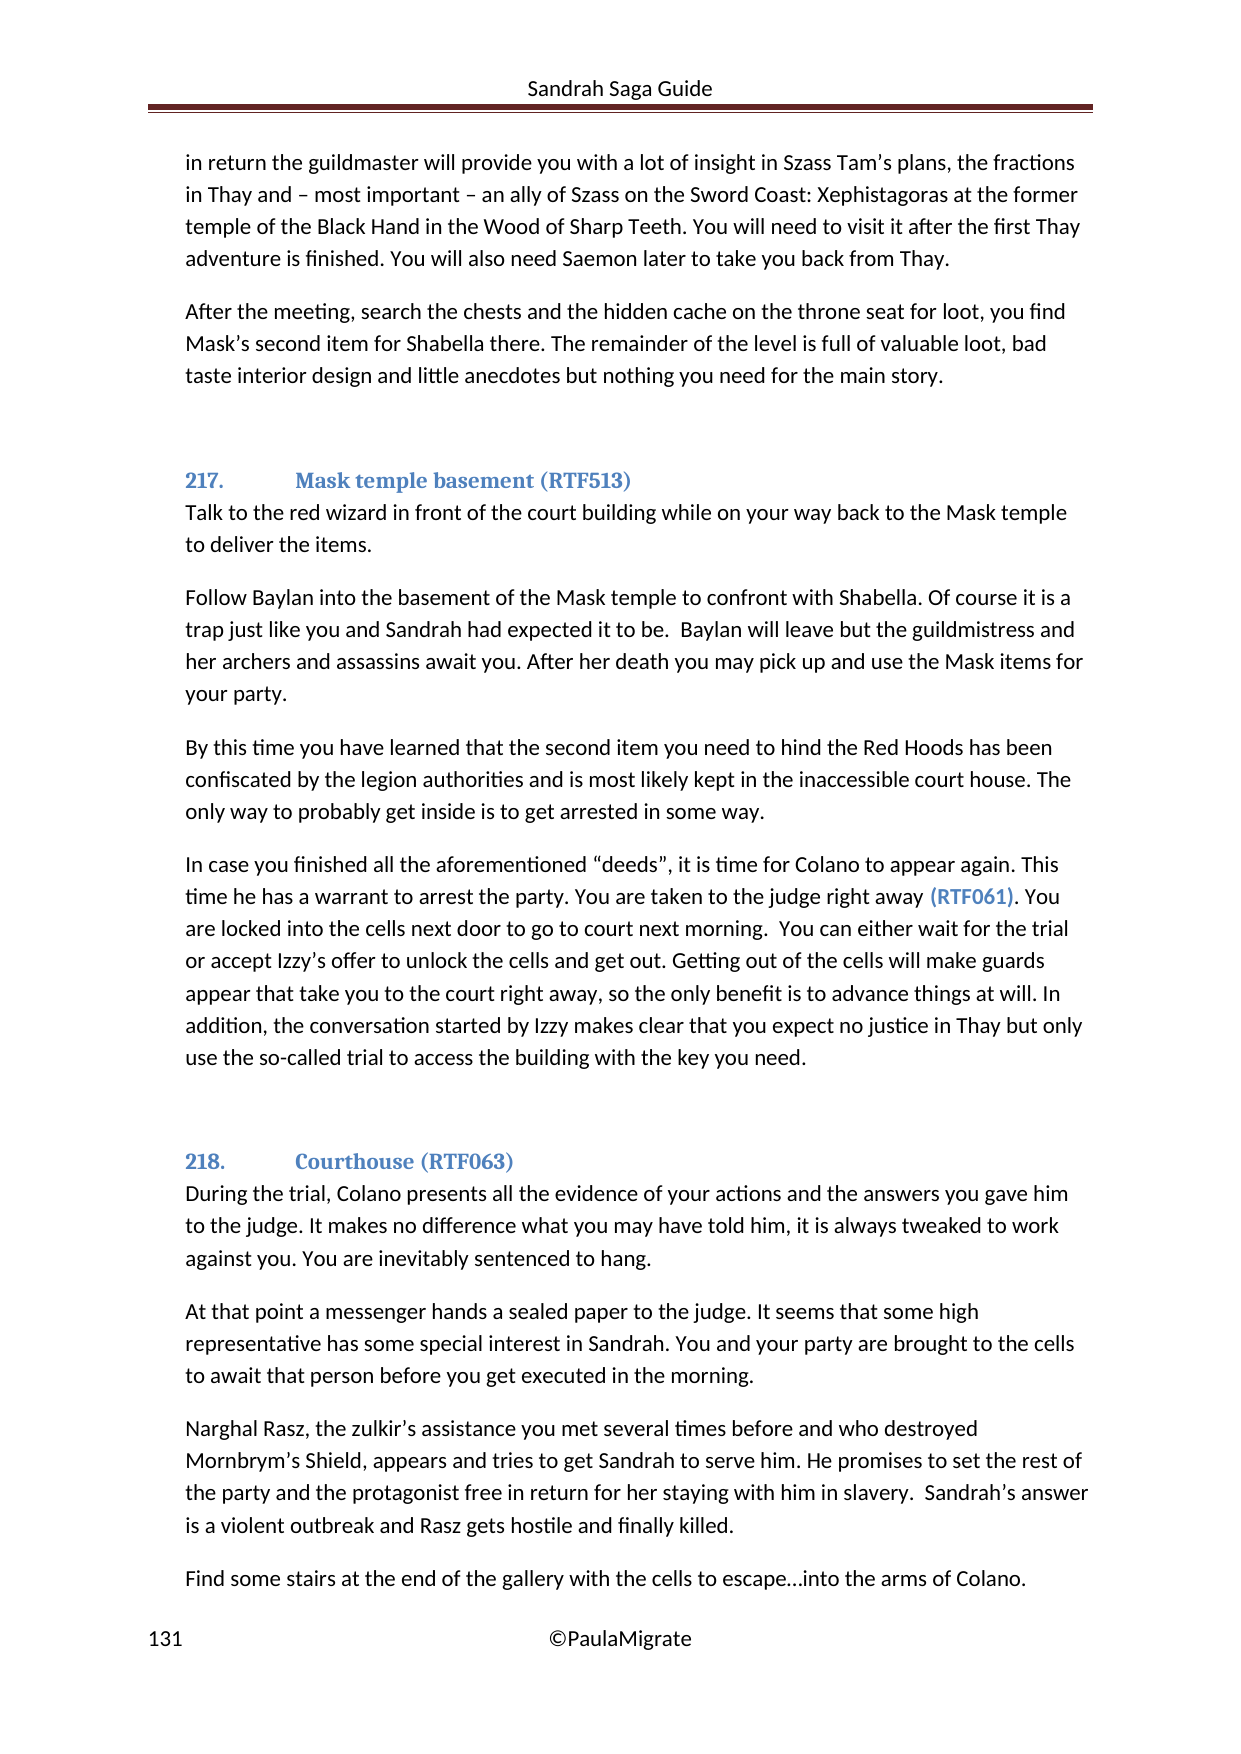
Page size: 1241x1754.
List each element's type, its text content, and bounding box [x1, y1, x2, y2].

text Talk to the red wizard in front of the court building while on your way back to the Mask temple to deliver the items. [185, 498, 1093, 558]
subtitle Courthouse (RTF063) [185, 1149, 1093, 1176]
text In case you finished all the aforementioned “deeds”, it is time for Colano to appear again. This time he has a warrant to arrest the party. You are taken to the judge right away (RTF061). You are locked into the cells next door to go to court next morning. You can either wait for the trial or accept Izzy’s offer to unlock the cells and get out. Getting out of the cells will make guards appear that take you to the court right away, so the only benefit is to advance things at will. In addition, the conversation started by Izzy makes clear that you expect no justice in Thay but only use the so-called trial to access the building with the key you need. [185, 850, 1093, 1071]
subtitle Mask temple basement (RTF513) [185, 468, 1093, 494]
text Find some stairs at the end of the gallery with the cells to escape…into the arms of Colano. [185, 1564, 1093, 1592]
text During the trial, Colano presents all the evidence of your actions and the answers you gave him to the judge. It makes no difference what you may have told him, it is always tweaked to work against you. You are inevitably sentenced to hang. [185, 1179, 1093, 1272]
text By this time you have learned that the second item you need to hind the Red Hoods has been confiscated by the legion authorities and is most likely kept in the inaccessible court house. The only way to probably get inside is to get arrested in some way. [185, 733, 1093, 825]
text At that point a messenger hands a sealed paper to the judge. It seems that some high representative has some special interest in Sandrah. You and your party are brought to the cells to await that person before you get executed in the morning. [185, 1297, 1093, 1389]
text Narghal Rasz, the zulkir’s assistance you met several times before and who destroyed Mornbrym’s Shield, appears and tries to get Sandrah to serve him. He promises to set the rest of the party and the protagonist free in return for her staying with him in slavery. Sandrah’s answer is a violent outbreak and Rasz gets hostile and finally killed. [185, 1414, 1093, 1539]
text After the meeting, search the chests and the hidden cache on the throne seat for loot, you find Mask’s second item for Shabella there. The remainder of the level is full of valuable loot, bad taste interior design and little anecdotes but nothing you need for the main story. [185, 297, 1093, 389]
text Follow Baylan into the basement of the Mask temple to confront with Shabella. Of course it is a trap just like you and Sandrah had expected it to be. Baylan will leave but the guildmistress and her archers and assassins await you. After her death you may pick up and use the Mask items for your party. [185, 583, 1093, 708]
